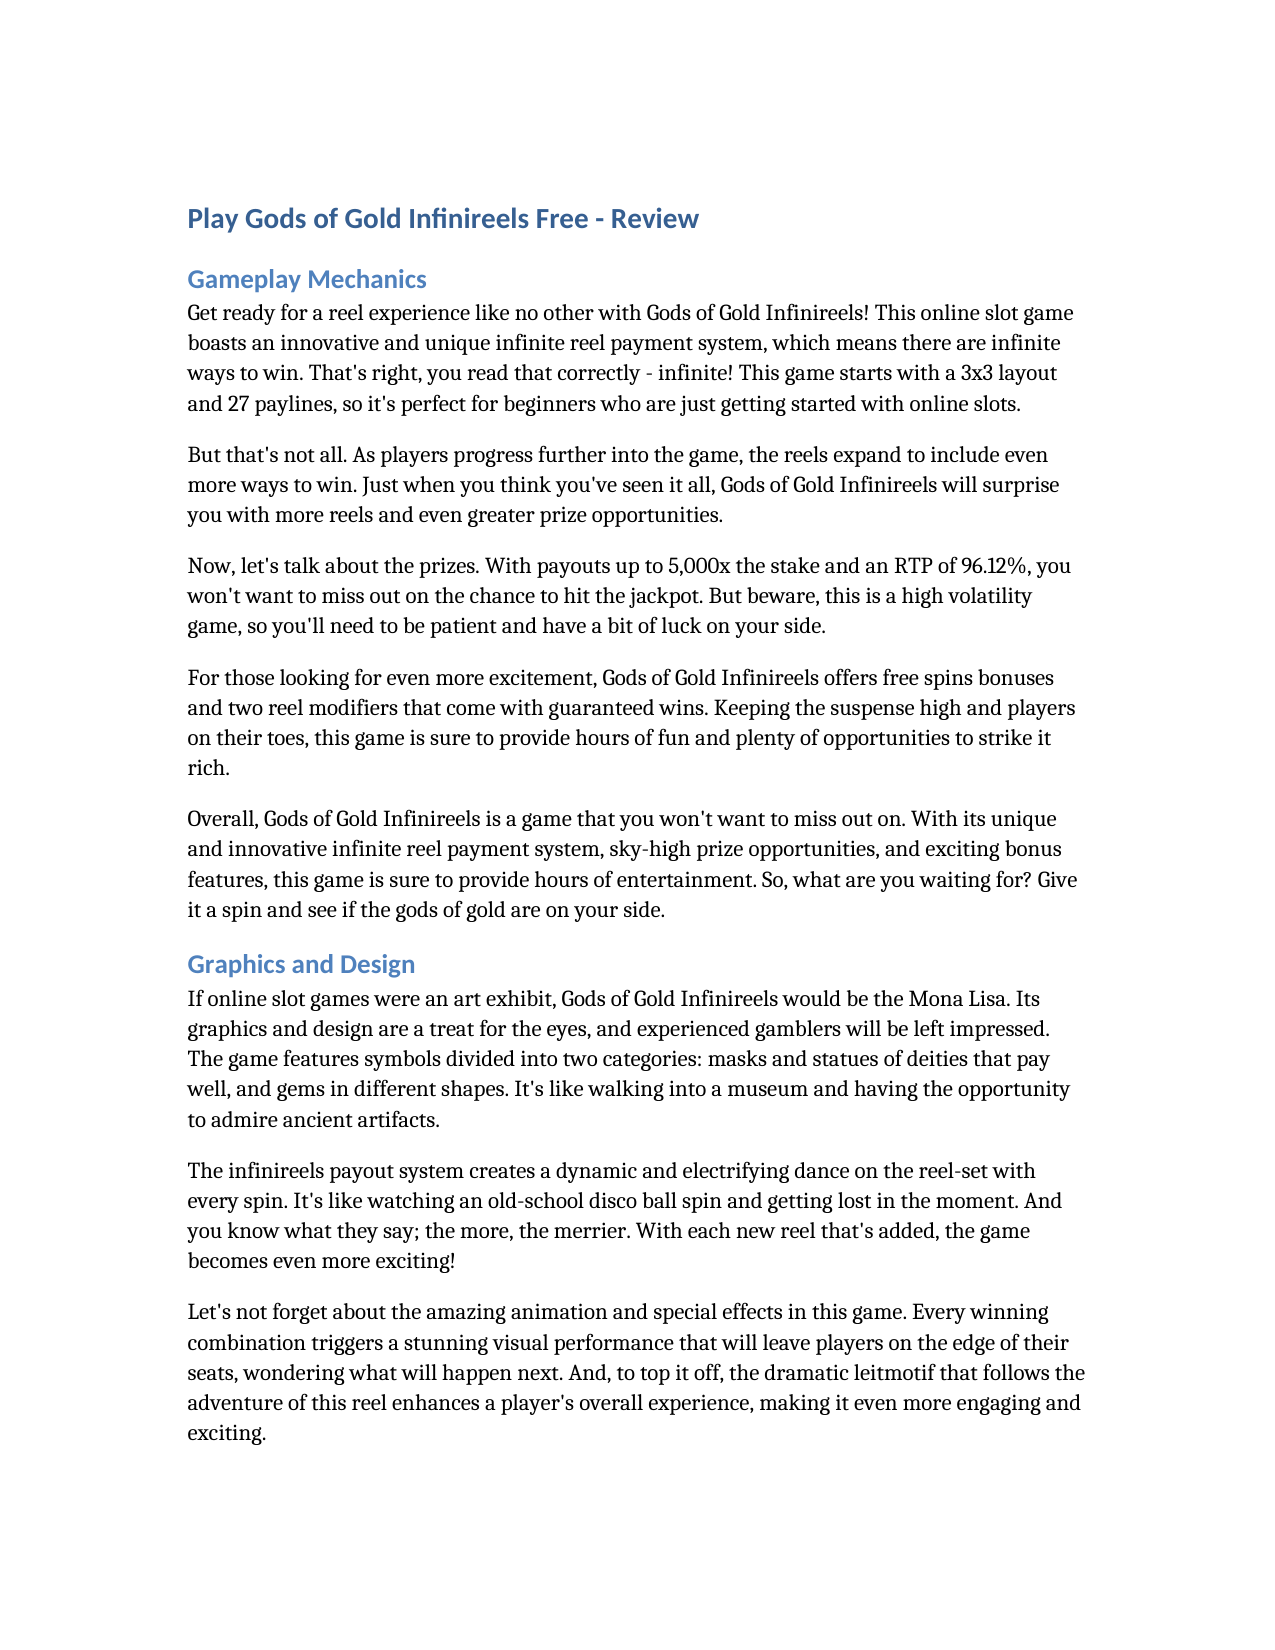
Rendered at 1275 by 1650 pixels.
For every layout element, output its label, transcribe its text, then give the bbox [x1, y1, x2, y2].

text If online slot games were an art exhibit, Gods of Gold Infinireels would be the Mona Lisa. Its graphics and design are a treat for the eyes, and experienced gamblers will be left impressed. The game features symbols divided into two categories: masks and statues of deities that pay well, and gems in different shapes. It's like walking into a museum and having the opportunity to admire ancient artifacts. [187, 986, 1087, 1133]
text Now, let's talk about the prizes. With payouts up to 5,000x the stake and an RTP of 96.12%, you won't want to miss out on the chance to hit the jackpot. But beware, this is a high volatility game, so you'll need to be patient and have a bit of luck on your side. [187, 553, 1087, 639]
text Get ready for a reel experience like no other with Gods of Gold Infinireels! This online slot game boasts an innovative and unique infinite reel payment system, which means there are infinite ways to win. That's right, you read that correctly - infinite! This game starts with a 3x3 layout and 27 paylines, so it's perfect for beginners who are just getting started with online slots. [187, 300, 1087, 417]
text Overall, Gods of Gold Infinireels is a game that you won't want to miss out on. With its unique and innovative infinite reel payment system, sky-high prize opportunities, and exciting bonus features, this game is sure to provide hours of entertainment. So, what are you waiting for? Give it a spin and see if the gods of gold are on your side. [187, 806, 1087, 923]
subtitle Play Gods of Gold Infinireels Free - Review [187, 200, 1087, 236]
subtitle Gameplay Mechanics [187, 262, 1087, 295]
text For those looking for even more excitement, Gods of Gold Infinireels offers free spins bonuses and two reel modifiers that come with guaranteed wins. Keeping the suspense high and players on their toes, this game is sure to provide hours of fun and plenty of opportunities to strike it rich. [187, 664, 1087, 781]
text The infinireels payout system creates a dynamic and electrifying dance on the reel-set with every spin. It's like watching an old-school disco ball spin and getting lost in the moment. And you know what they say; the more, the merrier. With each new reel that's added, the game becomes even more exciting! [187, 1157, 1087, 1274]
subtitle Graphics and Design [187, 948, 1087, 981]
text But that's not all. As players progress further into the game, the reels expand to include even more ways to win. Just when you think you've seen it all, Gods of Gold Infinireels will surprise you with more reels and even greater prize opportunities. [187, 441, 1087, 528]
